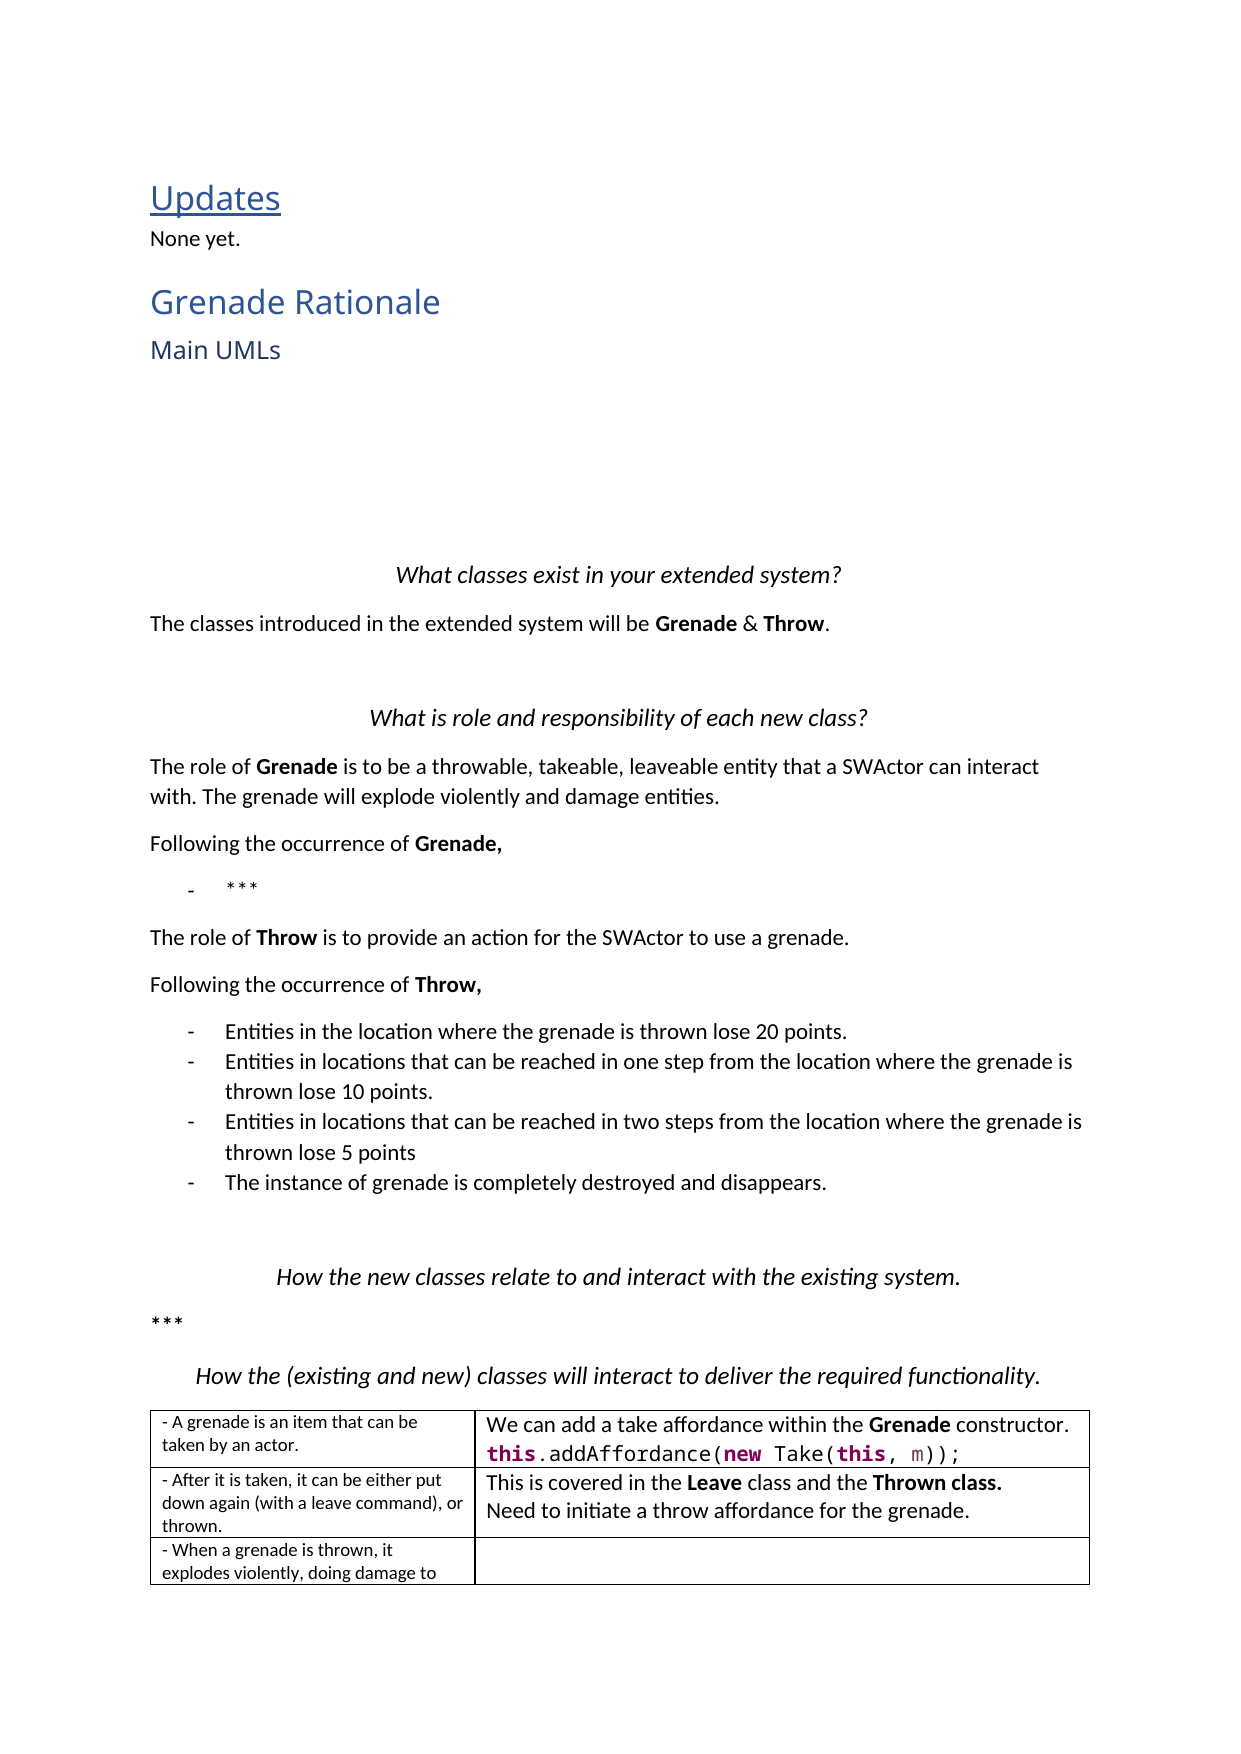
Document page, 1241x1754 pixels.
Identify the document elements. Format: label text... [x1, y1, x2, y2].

subtitle Updates [150, 175, 1090, 220]
list Entities in the location where the grenade is thrown lose 20 points. [187, 1017, 1090, 1045]
text *** [150, 1311, 1090, 1339]
list Entities in locations that can be reached in one step from the location where the grenade is thrown lose 10 points. [187, 1047, 1090, 1105]
list The instance of grenade is completely destroyed and disappears. [187, 1168, 1090, 1196]
list *** [187, 876, 1090, 904]
table_cell - After it is taken, it can be either put down again (with a leave command), or thrown. [151, 1468, 474, 1537]
text The role of Grenade is to be a throwable, takeable, leaveable entity that a SWActor can interact with. The grenade will explode violently and damage entities. [150, 752, 1090, 810]
table_cell This is covered in the Leave class and the Thrown class. Need to initiate a throw affordance for the grenade. [476, 1468, 1089, 1537]
table_header We can add a take affordance within the Grenade constructor. this.addAffordance(new Take(this, m)); [476, 1411, 1089, 1467]
table_header - A grenade is an item that can be taken by an actor. [151, 1411, 474, 1467]
text What classes exist in your extended system? [150, 559, 1090, 590]
text The role of Throw is to provide an action for the SWActor to use a grenade. [150, 923, 1090, 951]
text How the new classes relate to and interact with the existing system. [150, 1262, 1090, 1292]
text None yet. [150, 224, 1090, 252]
text Following the occurrence of Throw, [150, 970, 1090, 998]
list Entities in locations that can be reached in two steps from the location where the grenade is thrown lose 5 points [187, 1107, 1090, 1166]
table_cell - When a grenade is thrown, it explodes violently, doing damage to both actors and other entities [151, 1538, 474, 1584]
text How the (existing and new) classes will interact to deliver the required functionality. [150, 1360, 1090, 1391]
table_cell [476, 1538, 1089, 1584]
text Following the occurrence of Grenade, [150, 829, 1090, 857]
text What is role and responsibility of each new class? [150, 703, 1090, 733]
text The classes introduced in the extended system will be Grenade & Throw. [150, 609, 1090, 637]
subtitle Main UMLs [150, 332, 1090, 366]
subtitle Grenade Rationale [150, 279, 1090, 324]
